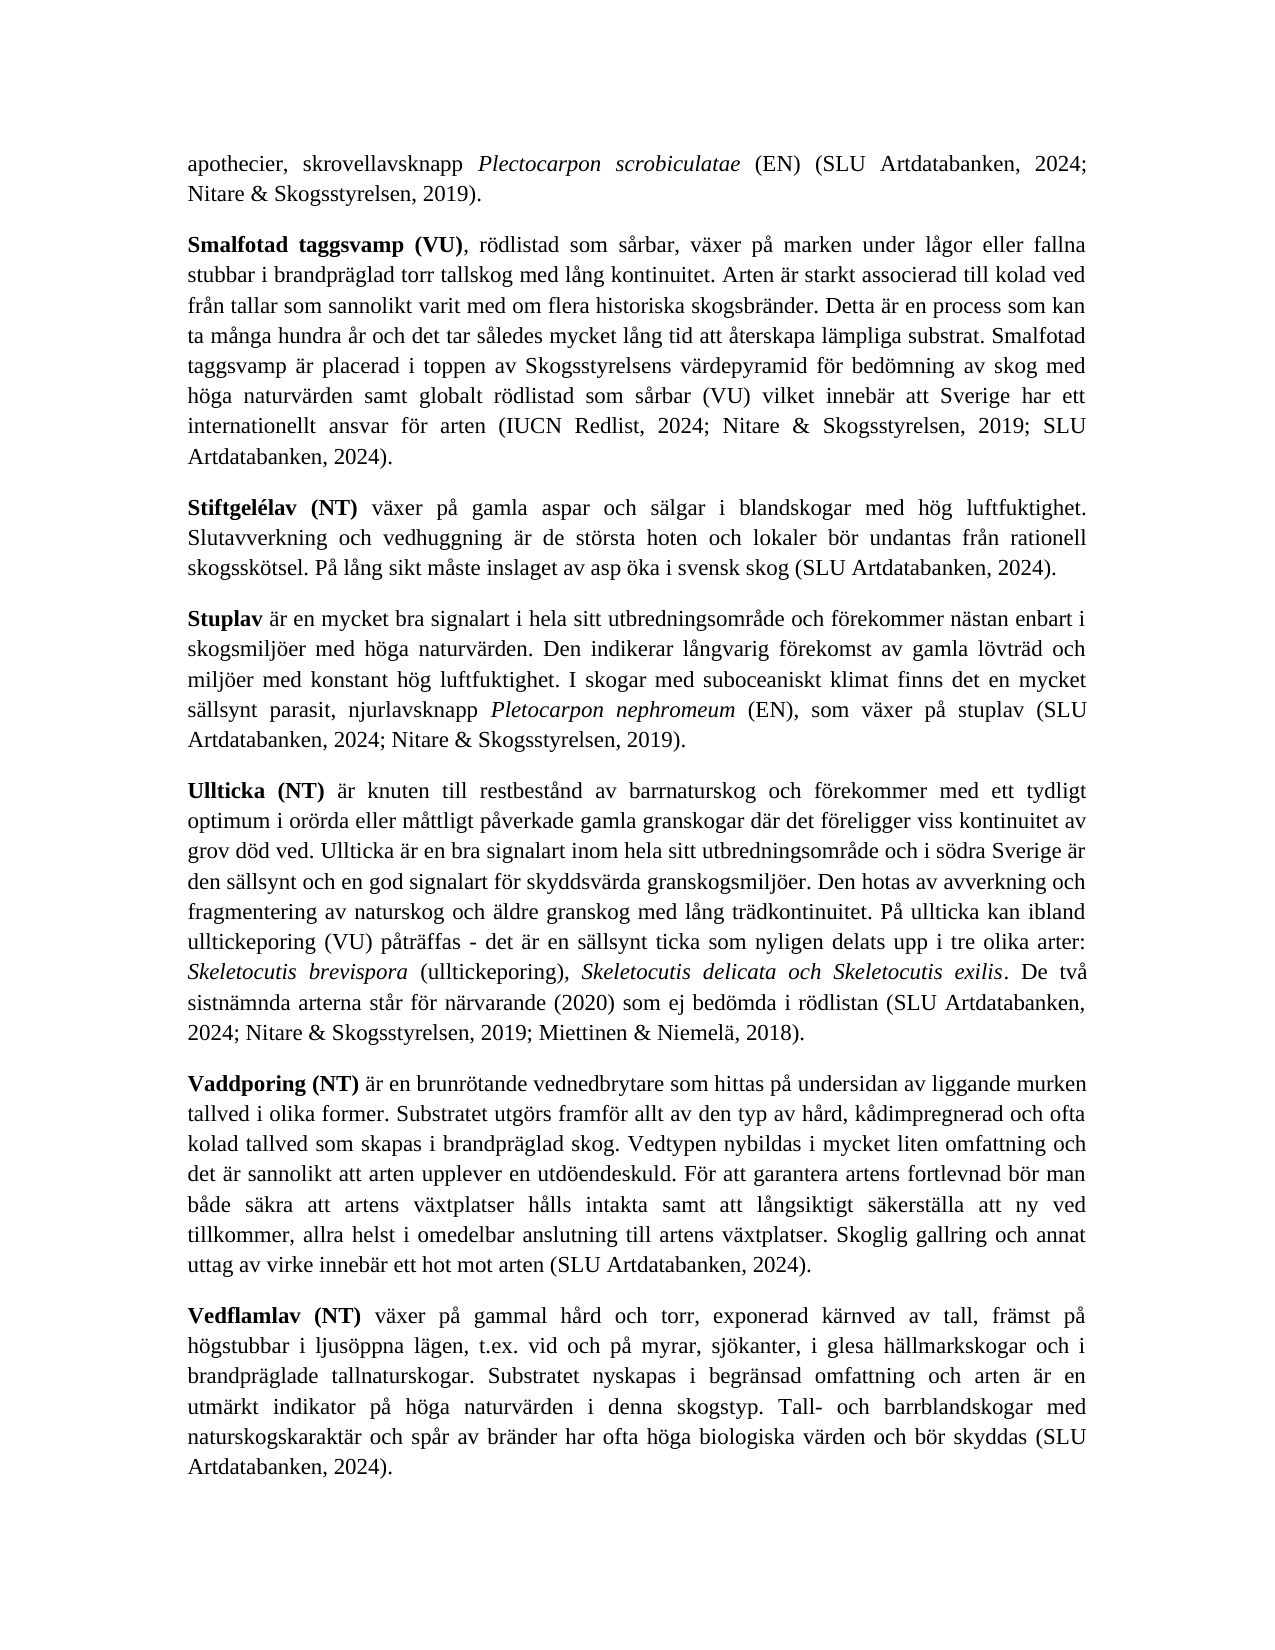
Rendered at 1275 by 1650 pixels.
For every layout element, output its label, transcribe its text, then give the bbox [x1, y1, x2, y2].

text Smalfotad taggsvamp (VU), rödlistad som sårbar, växer på marken under lågor eller fallna stubbar i brandpräglad torr tallskog med lång kontinuitet. Arten är starkt associerad till kolad ved från tallar som sannolikt varit med om flera historiska skogsbränder. Detta är en process som kan ta många hundra år och det tar således mycket lång tid att återskapa lämpliga substrat. Smalfotad taggsvamp är placerad i toppen av Skogsstyrelsens värdepyramid för bedömning av skog med höga naturvärden samt globalt rödlistad som sårbar (VU) vilket innebär att Sverige har ett internationellt ansvar för arten (IUCN Redlist, 2024; Nitare & Skogsstyrelsen, 2019; SLU Artdatabanken, 2024). [187, 231, 1087, 469]
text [187, 150, 1087, 207]
text Vaddporing (NT) är en brunrötande vednedbrytare som hittas på undersidan av liggande murken tallved i olika former. Substratet utgörs framför allt av den typ av hård, kådimpregnerad och ofta kolad tallved som skapas i brandpräglad skog. Vedtypen nybildas i mycket liten omfattning och det är sannolikt att arten upplever en utdöendeskuld. För att garantera artens fortlevnad bör man både säkra att artens växtplatser hålls intakta samt att långsiktigt säkerställa att ny ved tillkommer, allra helst i omedelbar anslutning till artens växtplatser. Skoglig gallring och annat uttag av virke innebär ett hot mot arten (SLU Artdatabanken, 2024). [187, 1070, 1087, 1277]
text Stuplav är en mycket bra signalart i hela sitt utbredningsområde och förekommer nästan enbart i skogsmiljöer med höga naturvärden. Den indikerar långvarig förekomst av gamla lövträd och miljöer med konstant hög luftfuktighet. I skogar med suboceaniskt klimat finns det en mycket sällsynt parasit, njurlavsknapp Pletocarpon nephromeum (EN), som växer på stuplav (SLU Artdatabanken, 2024; Nitare & Skogsstyrelsen, 2019). [187, 605, 1087, 752]
text Ullticka (NT) är knuten till restbestånd av barrnaturskog och förekommer med ett tydligt optimum i orörda eller måttligt påverkade gamla granskogar där det föreligger viss kontinuitet av grov död ved. Ullticka är en bra signalart inom hela sitt utbredningsområde och i södra Sverige är den sällsynt och en god signalart för skyddsvärda granskogsmiljöer. Den hotas av avverkning och fragmentering av naturskog och äldre granskog med lång trädkontinuitet. På ullticka kan ibland ulltickeporing (VU) påträffas - det är en sällsynt ticka som nyligen delats upp i tre olika arter: Skeletocutis brevispora (ulltickeporing), Skeletocutis delicata och Skeletocutis exilis. De två sistnämnda arterna står för närvarande (2020) som ej bedömda i rödlistan (SLU Artdatabanken, 2024; Nitare & Skogsstyrelsen, 2019; Miettinen & Niemelä, 2018). [187, 777, 1087, 1045]
text Stiftgelélav (NT) växer på gamla aspar och sälgar i blandskogar med hög luftfuktighet. Slutavverkning och vedhuggning är de största hoten och lokaler bör undantas från rationell skogsskötsel. På lång sikt måste inslaget av asp öka i svensk skog (SLU Artdatabanken, 2024). [187, 494, 1087, 581]
text Vedflamlav (NT) växer på gammal hård och torr, exponerad kärnved av tall, främst på högstubbar i ljusöppna lägen, t.ex. vid och på myrar, sjökanter, i glesa hällmarkskogar och i brandpräglade tallnaturskogar. Substratet nyskapas i begränsad omfattning och arten är en utmärkt indikator på höga naturvärden i denna skogstyp. Tall- och barrblandskogar med naturskogskaraktär och spår av bränder har ofta höga biologiska värden och bör skyddas (SLU Artdatabanken, 2024). [187, 1302, 1087, 1479]
